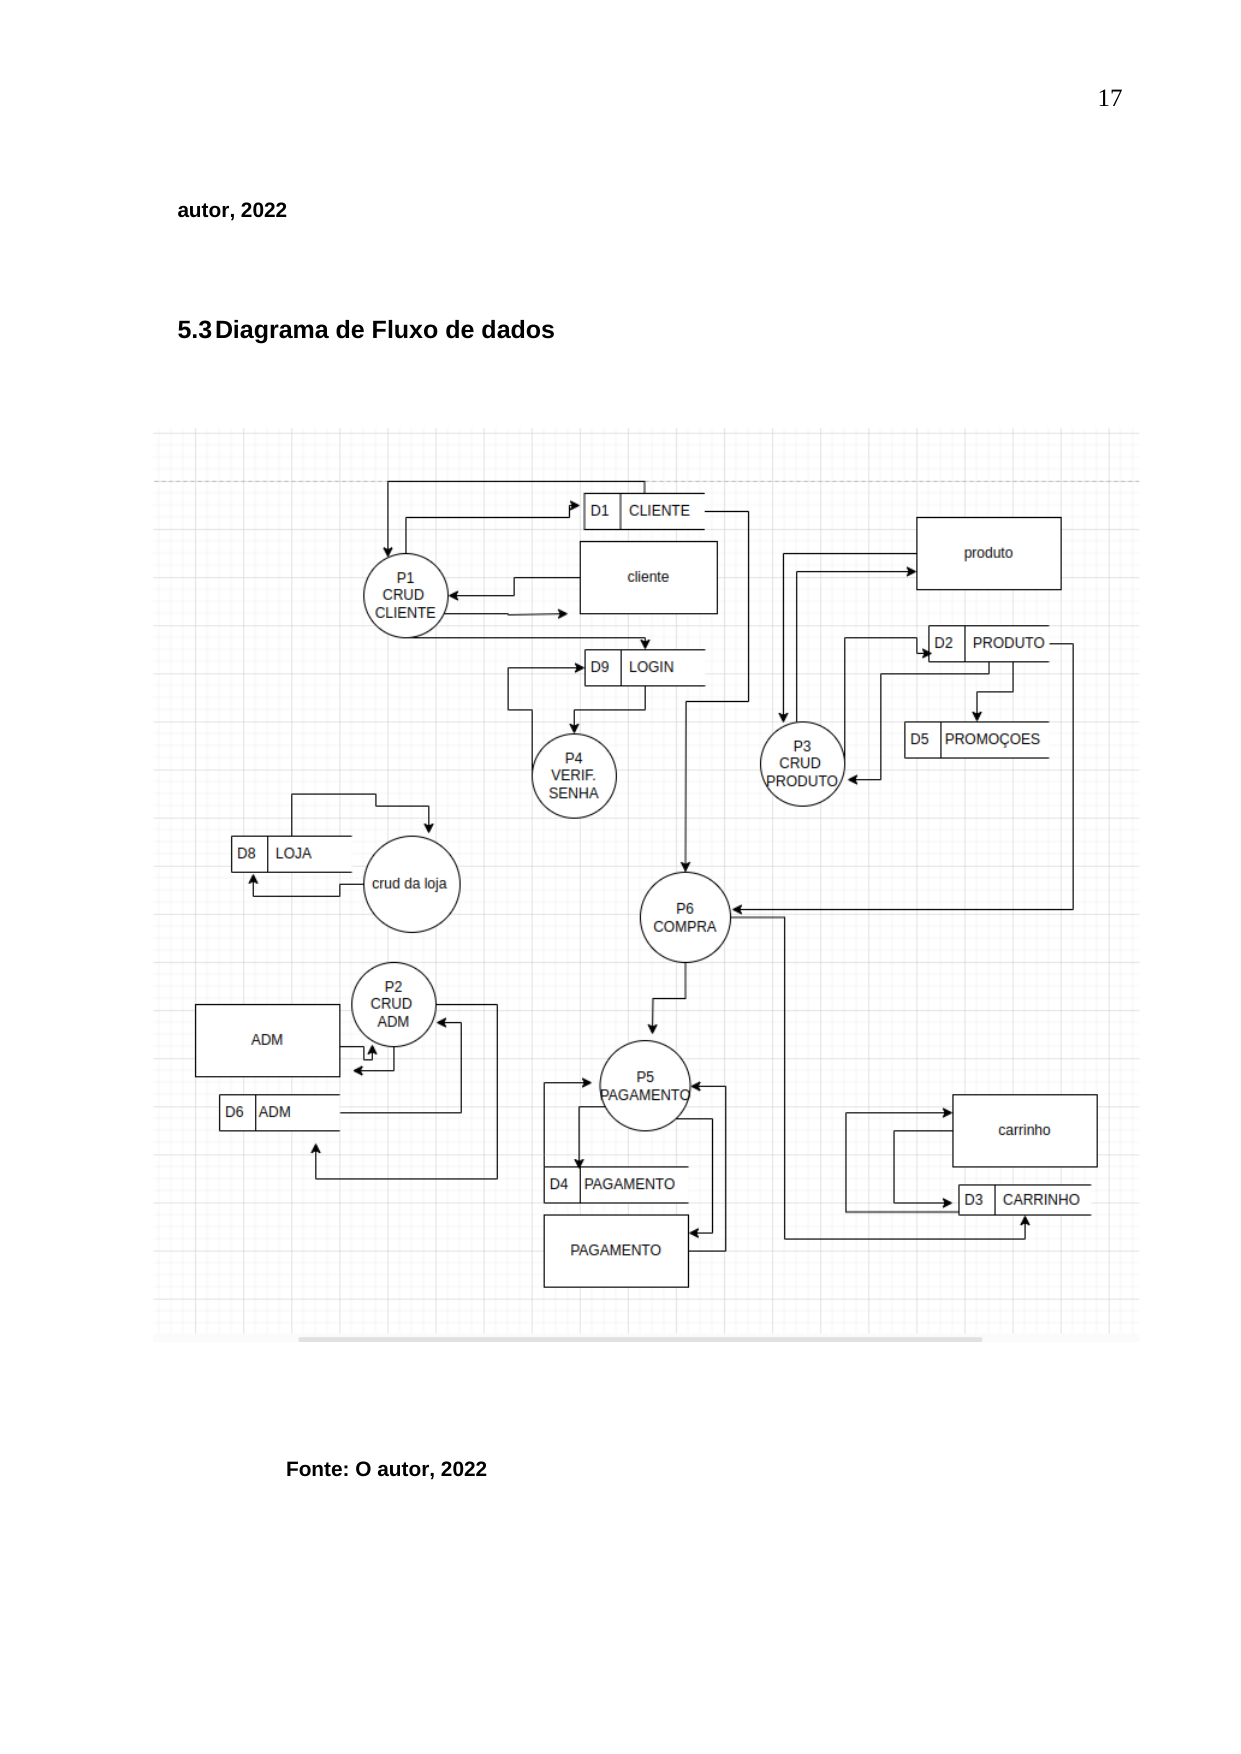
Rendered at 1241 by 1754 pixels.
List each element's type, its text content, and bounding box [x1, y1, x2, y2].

picture [153, 428, 1140, 1342]
text Fonte: O autor, 2022 [177, 1457, 1122, 1481]
text Fonte: O autor, 2022 [177, 198, 1122, 222]
subtitle Diagrama de Fluxo de dados [177, 316, 1122, 344]
